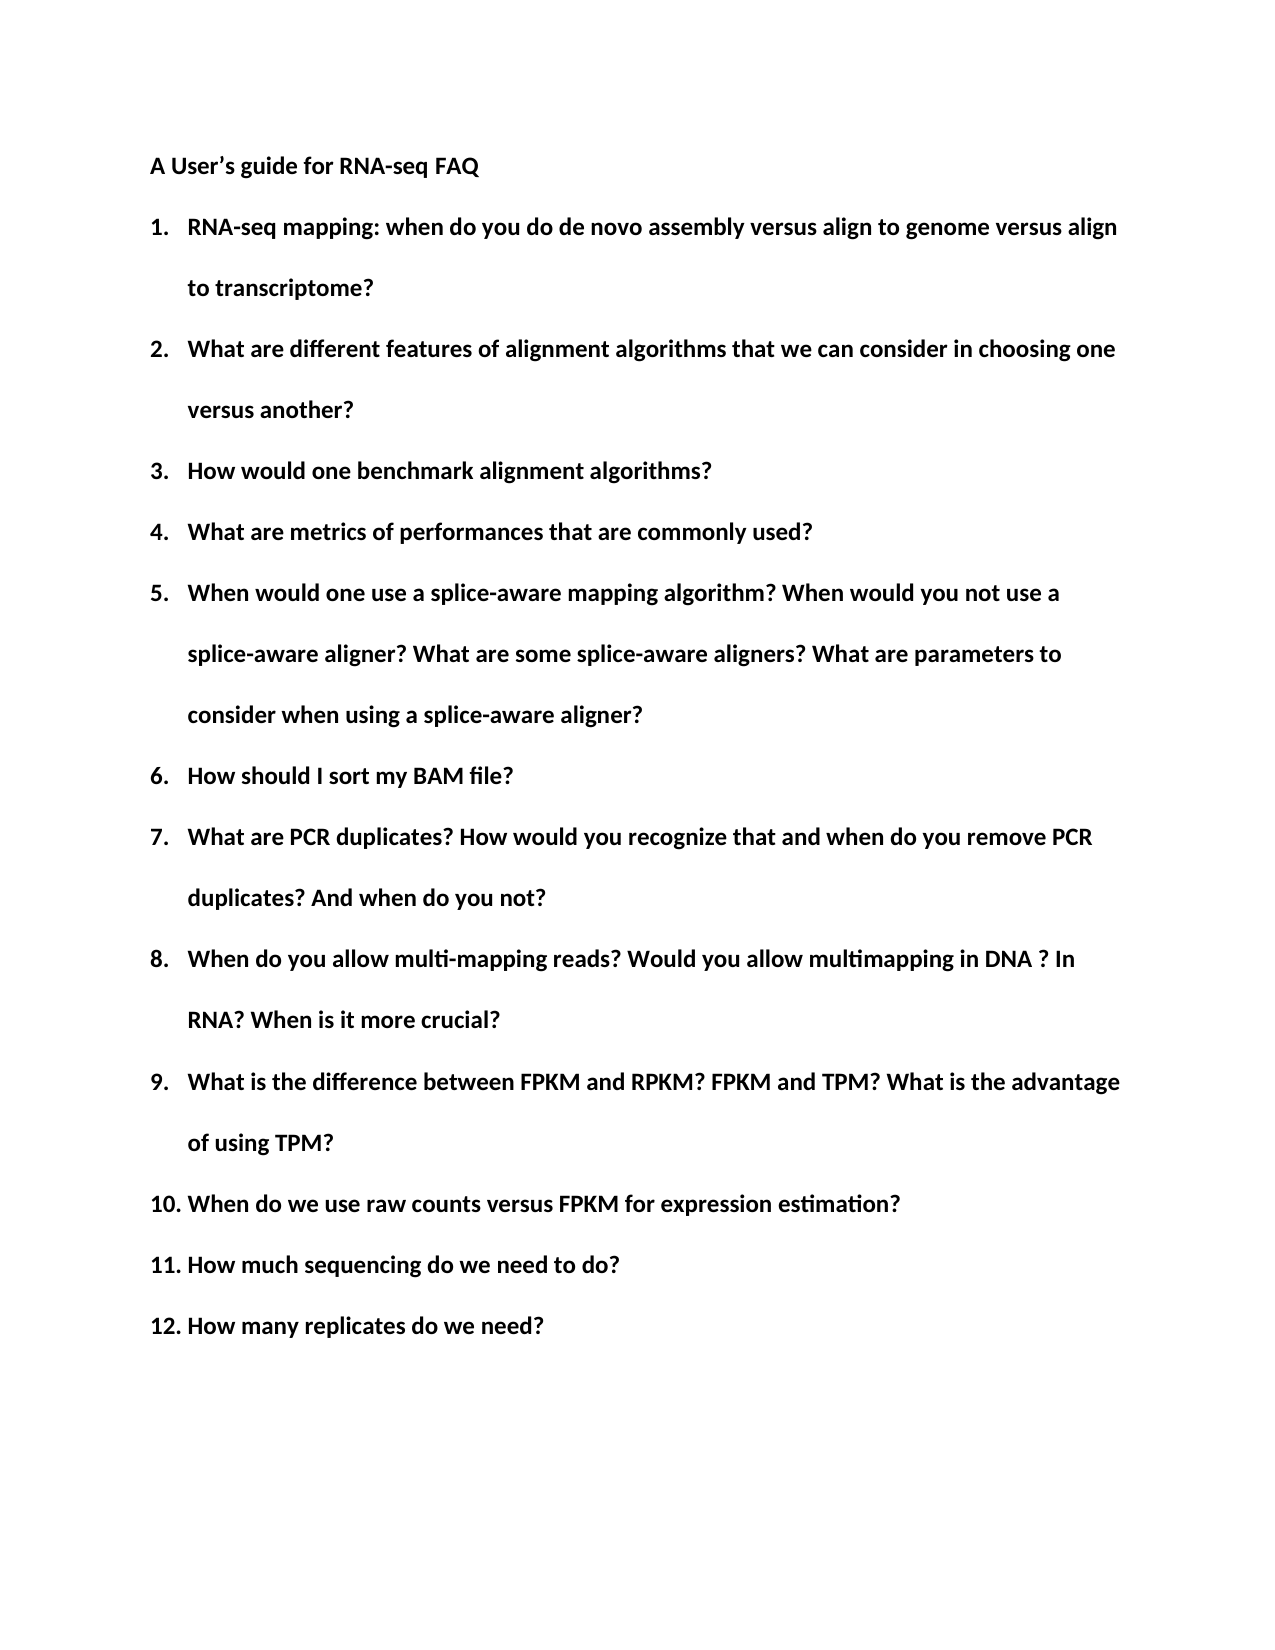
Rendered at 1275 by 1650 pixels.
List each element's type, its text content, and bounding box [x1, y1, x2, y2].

list How should I sort my BAM file? [150, 760, 1125, 791]
list How much sequencing do we need to do? [150, 1249, 1125, 1279]
list What are different features of alignment algorithms that we can consider in choosing one versus another? [150, 333, 1125, 425]
text A User’s guide for RNA-seq FAQ [150, 150, 1125, 181]
list When do we use raw counts versus FPKM for expression estimation? [150, 1188, 1125, 1218]
list What are metrics of performances that are commonly used? [150, 516, 1125, 547]
list What are PCR duplicates? How would you recognize that and when do you remove PCR duplicates? And when do you not? [150, 821, 1125, 913]
list How would one benchmark alignment algorithms? [150, 455, 1125, 486]
list How many replicates do we need? [150, 1310, 1125, 1340]
list When would one use a splice-aware mapping algorithm? When would you not use a splice-aware aligner? What are some splice-aware aligners? What are parameters to consider when using a splice-aware aligner? [150, 577, 1125, 730]
list When do you allow multi-mapping reads? Would you allow multimapping in DNA ? In RNA? When is it more crucial? [150, 943, 1125, 1035]
list RNA-seq mapping: when do you do de novo assembly versus align to genome versus align to transcriptome? [150, 211, 1125, 303]
list What is the difference between FPKM and RPKM? FPKM and TPM? What is the advantage of using TPM? [150, 1066, 1125, 1157]
